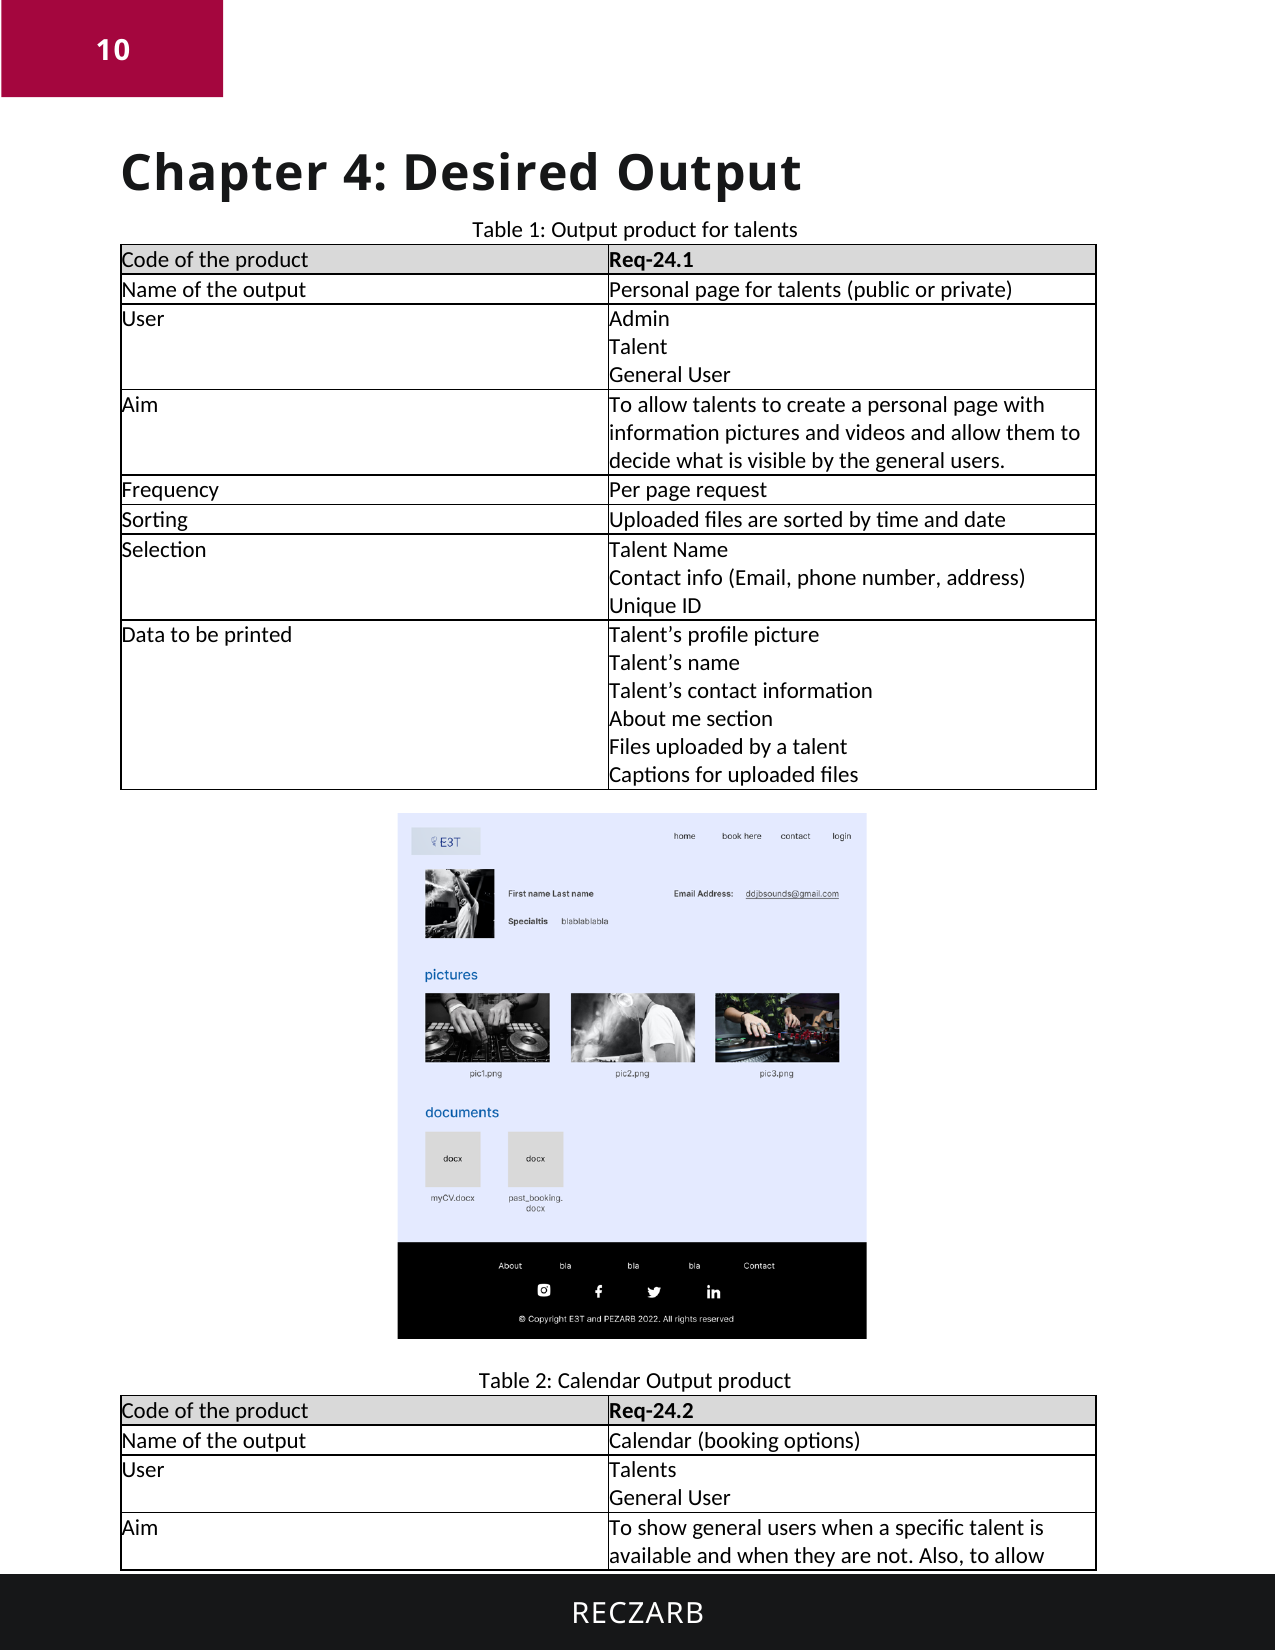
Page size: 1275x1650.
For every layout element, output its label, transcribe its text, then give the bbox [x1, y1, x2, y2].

table_cell User [122, 305, 608, 388]
table_cell Talent Name Contact info (Email, phone number, address) Unique ID [609, 535, 1095, 619]
table_cell Name of the output [122, 1426, 608, 1454]
table_cell Talent’s profile picture Talent’s name Talent’s contact information About me section Files uploaded by a talent Captions for uploaded files [609, 621, 1095, 788]
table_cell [609, 1513, 1095, 1569]
table_cell Aim [122, 390, 608, 474]
table_cell Calendar (booking options) [609, 1426, 1095, 1454]
table_cell To allow talents to create a personal page with information pictures and videos and allow them to decide what is visible by the general users. [609, 390, 1095, 474]
table_cell Admin Talent General User [609, 305, 1095, 388]
table_cell Data to be printed [122, 621, 608, 788]
table_cell Uploaded files are sorted by time and date [609, 505, 1095, 533]
text Table 1: Output product for talents [120, 216, 1155, 244]
table_header Req-24.2 [609, 1396, 1095, 1424]
table_header Code of the product [122, 245, 608, 273]
table_cell Aim [122, 1513, 608, 1569]
table_cell Sorting [122, 505, 608, 533]
picture [397, 813, 867, 1339]
table_cell User [122, 1456, 608, 1511]
subtitle Chapter 4: Desired Output [120, 137, 1155, 205]
table_cell Talents General User [609, 1456, 1095, 1511]
table_header Req-24.1 [609, 245, 1095, 273]
table_cell Name of the output [122, 275, 608, 303]
table_cell Personal page for talents (public or private) [609, 275, 1095, 303]
table_cell Per page request [609, 476, 1095, 504]
table_cell Frequency [122, 476, 608, 504]
table_header Code of the product [122, 1396, 608, 1424]
table_cell Selection [122, 535, 608, 619]
